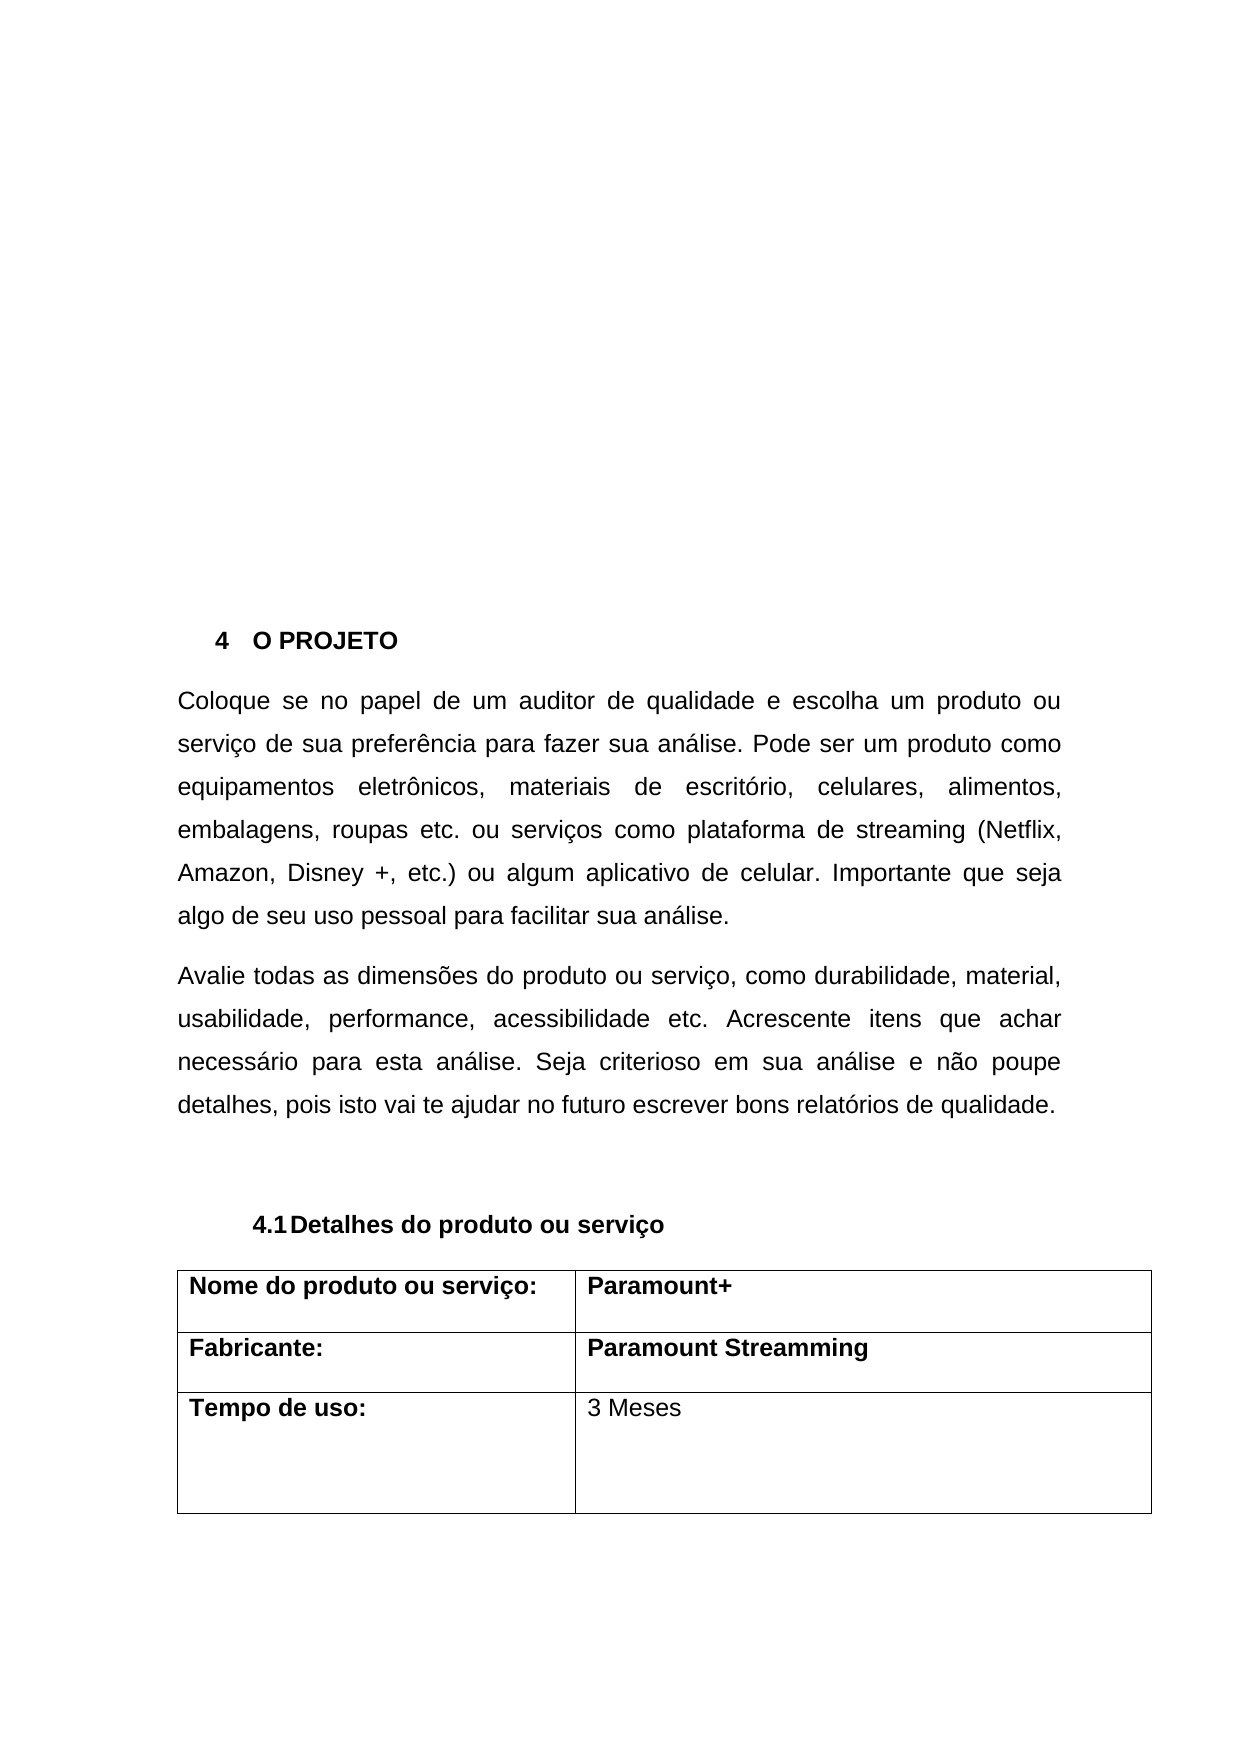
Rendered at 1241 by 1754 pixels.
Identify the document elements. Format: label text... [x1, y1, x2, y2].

subtitle O PROJETO [215, 626, 1063, 655]
text Avalie todas as dimensões do produto ou serviço, como durabilidade, material, usabilidade, performance, acessibilidade etc. Acrescente itens que achar necessário para esta análise. Seja criterioso em sua análise e não poupe detalhes, pois isto vai te ajudar no futuro escrever bons relatórios de qualidade. [177, 961, 1063, 1119]
table_cell 3 Meses [576, 1393, 1151, 1512]
table_header Nome do produto ou serviço: [178, 1271, 575, 1332]
table_cell Paramount Streamming [576, 1333, 1151, 1392]
subtitle Detalhes do produto ou serviço [252, 1210, 1063, 1239]
table_cell Fabricante: [178, 1333, 575, 1392]
table_cell Tempo de uso: [178, 1393, 575, 1512]
table_header Paramount+ [576, 1271, 1151, 1332]
text Coloque se no papel de um auditor de qualidade e escolha um produto ou serviço de sua preferência para fazer sua análise. Pode ser um produto como equipamentos eletrônicos, materiais de escritório, celulares, alimentos, embalagens, roupas etc. ou serviços como plataforma de streaming (Netflix, Amazon, Disney +, etc.) ou algum aplicativo de celular. Importante que seja algo de seu uso pessoal para facilitar sua análise. [177, 686, 1063, 930]
